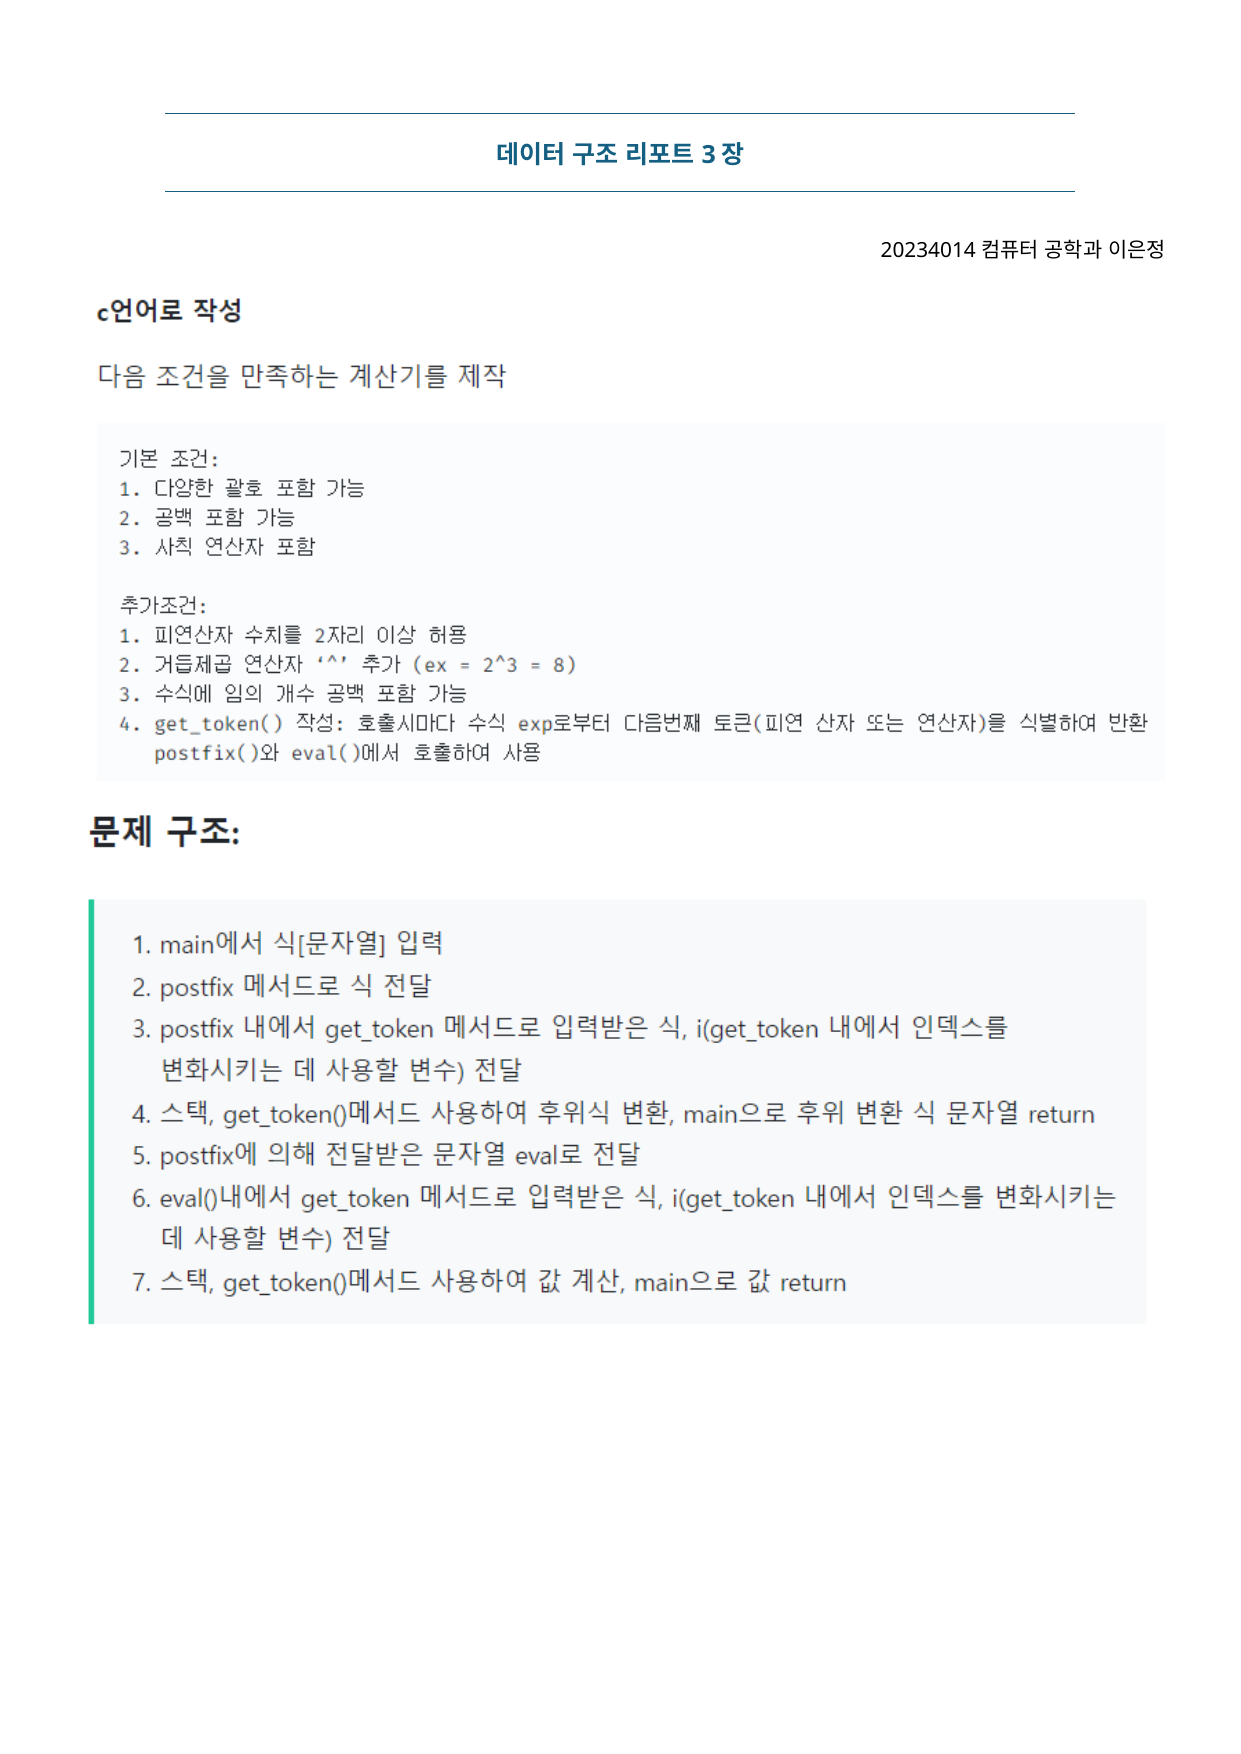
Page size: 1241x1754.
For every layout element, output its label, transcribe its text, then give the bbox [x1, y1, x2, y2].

picture [75, 282, 1166, 781]
picture [75, 799, 1166, 1356]
text 데이터 구조 리포트 3장 [165, 114, 1075, 191]
text 20234014 컴퓨터 공학과 이은정 [75, 233, 1165, 263]
